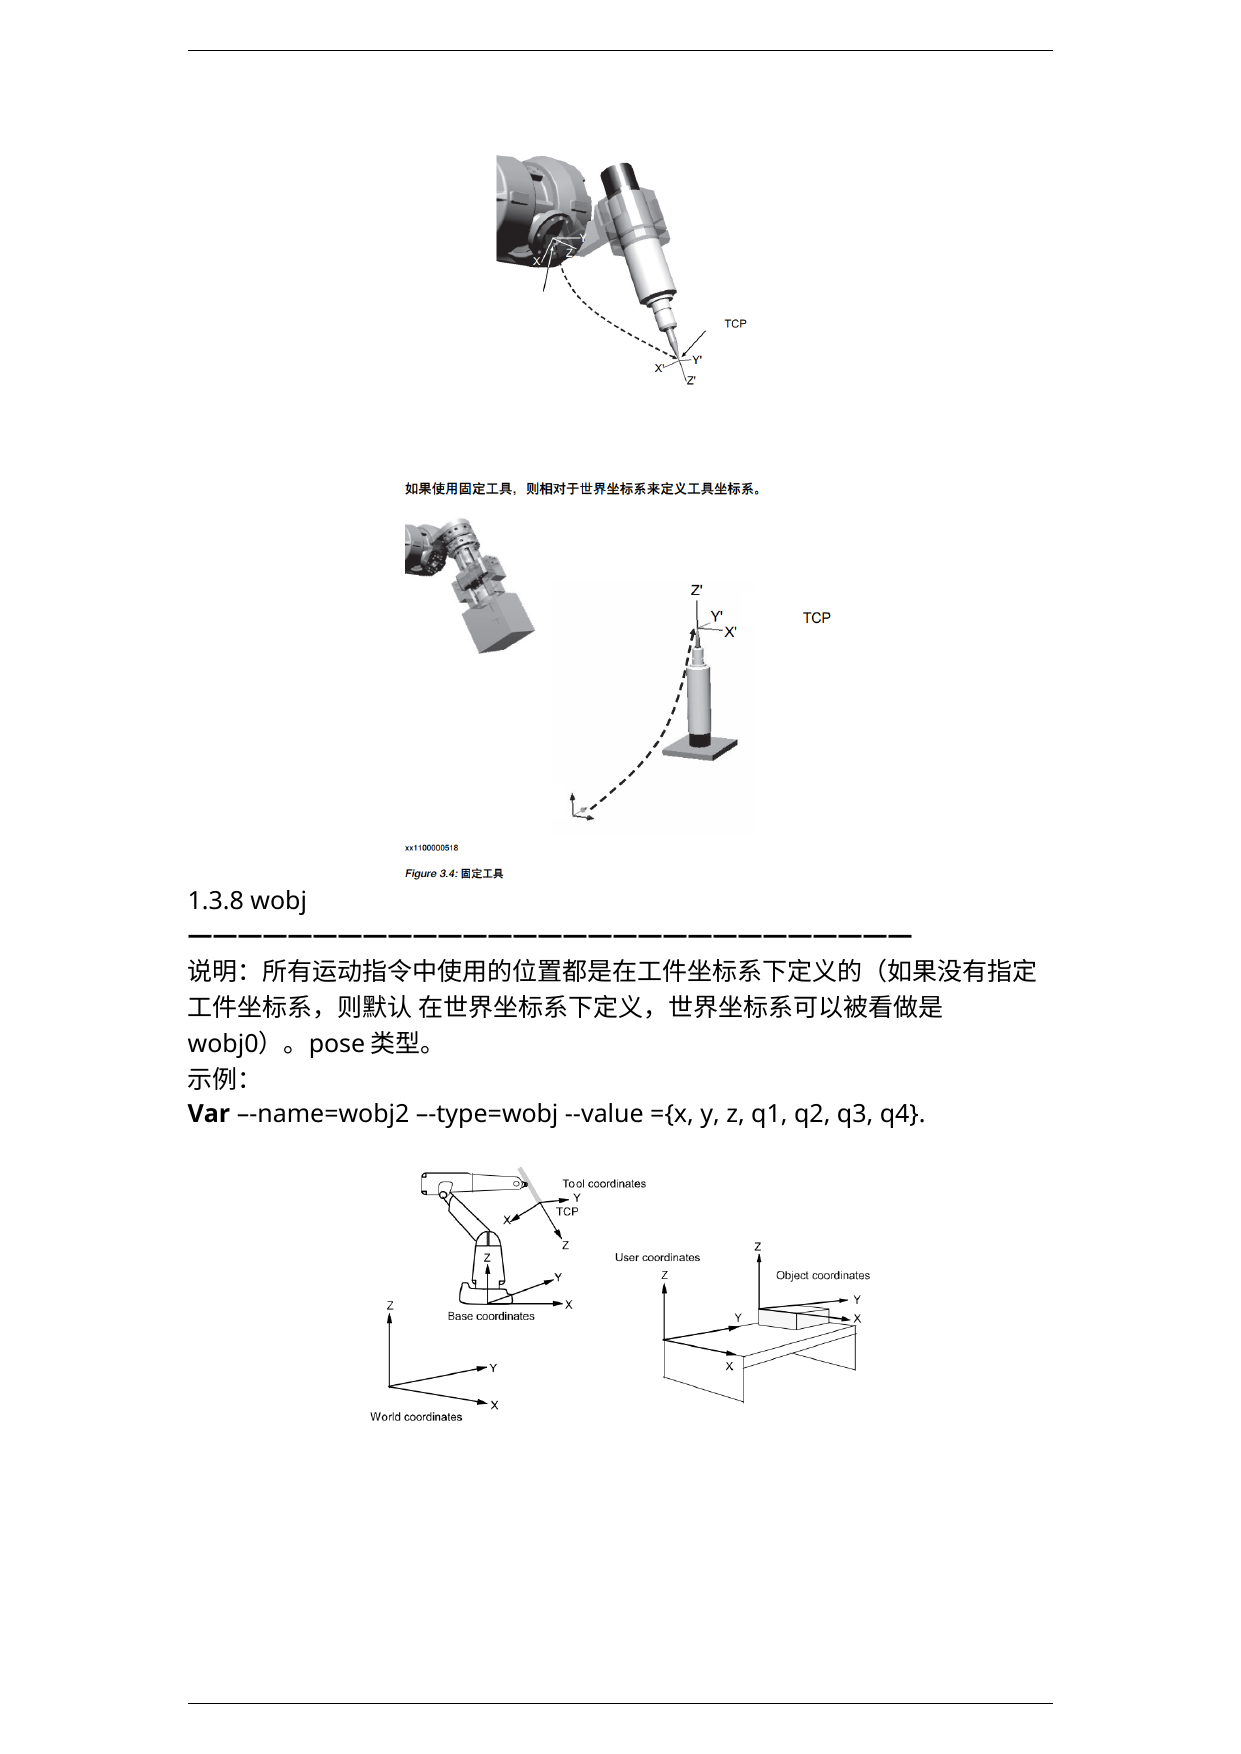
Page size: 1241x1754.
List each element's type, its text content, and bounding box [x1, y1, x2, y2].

text 说明：所有运动指令中使用的位置都是在工件坐标系下定义的（如果没有指定工件坐标系，则默认 在世界坐标系下定义，世界坐标系可以被看做是 wobj0）。pose类型。 [187, 951, 1053, 1060]
picture [366, 1164, 874, 1429]
picture [492, 150, 749, 388]
picture [402, 478, 838, 883]
text 1.3.8 wobj [187, 883, 1053, 917]
text Var –-name=wobj2 –-type=wobj --value ={x, y, z, q1, q2, q3, q4}. [187, 1096, 1053, 1130]
text 示例： [187, 1060, 1053, 1096]
text ————————————————————————————— [187, 917, 1053, 951]
